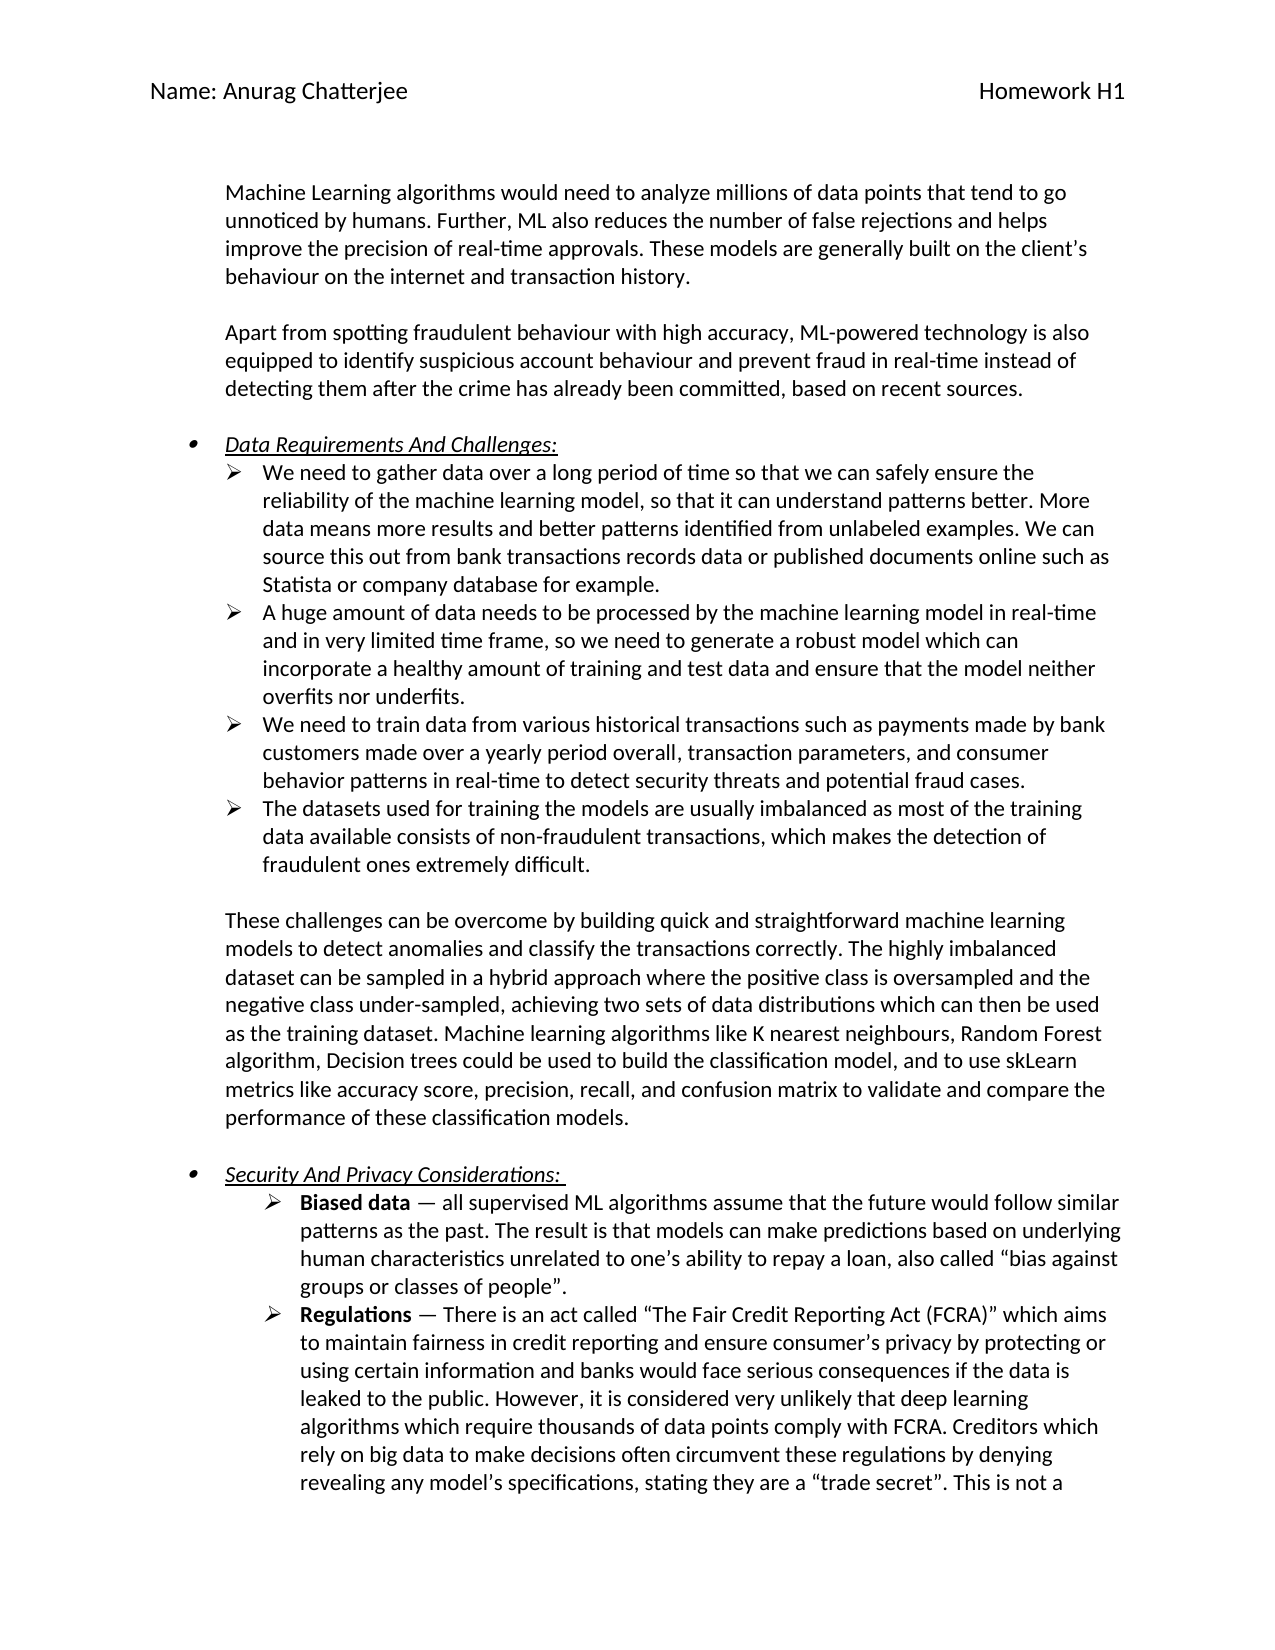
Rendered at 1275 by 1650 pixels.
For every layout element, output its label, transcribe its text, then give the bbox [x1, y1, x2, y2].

text These challenges can be overcome by building quick and straightforward machine learning models to detect anomalies and classify the transactions correctly. The highly imbalanced dataset can be sampled in a hybrid approach where the positive class is oversampled and the negative class under-sampled, achieving two sets of data distributions which can then be used as the training dataset. Machine learning algorithms like K nearest neighbours, Random Forest algorithm, Decision trees could be used to build the classification model, and to use skLearn metrics like accuracy score, precision, recall, and confusion matrix to validate and compare the performance of these classification models. [225, 907, 1125, 1131]
list Security And Privacy Considerations: [187, 1160, 1125, 1188]
list We need to gather data over a long period of time so that we can safely ensure the reliability of the machine learning model, so that it can understand patterns better. More data means more results and better patterns identified from unlabeled examples. We can source this out from bank transactions records data or published documents online such as Statista or company database for example. [225, 458, 1125, 598]
list Biased data — all supervised ML algorithms assume that the future would follow similar patterns as the past. The result is that models can make predictions based on underlying human characteristics unrelated to one’s ability to repay a loan, also called “bias against groups or classes of people”. [262, 1188, 1125, 1300]
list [262, 1300, 1125, 1496]
list The datasets used for training the models are usually imbalanced as most of the training data available consists of non-fraudulent transactions, which makes the detection of fraudulent ones extremely difficult. [225, 794, 1125, 878]
list We need to train data from various historical transactions such as payments made by bank customers made over a yearly period overall, transaction parameters, and consumer behavior patterns in real-time to detect security threats and potential fraud cases. [225, 710, 1125, 794]
list A huge amount of data needs to be processed by the machine learning model in real-time and in very limited time frame, so we need to generate a robust model which can incorporate a healthy amount of training and test data and ensure that the model neither overfits nor underfits. [225, 598, 1125, 710]
list Machine Learning algorithms would need to analyze millions of data points that tend to go unnoticed by humans. Further, ML also reduces the number of false rejections and helps improve the precision of real-time approvals. These models are generally built on the client’s behaviour on the internet and transaction history. [225, 178, 1125, 290]
list Data Requirements And Challenges: [187, 430, 1125, 458]
list Apart from spotting fraudulent behaviour with high accuracy, ML-powered technology is also equipped to identify suspicious account behaviour and prevent fraud in real-time instead of detecting them after the crime has already been committed, based on recent sources. [225, 318, 1125, 402]
